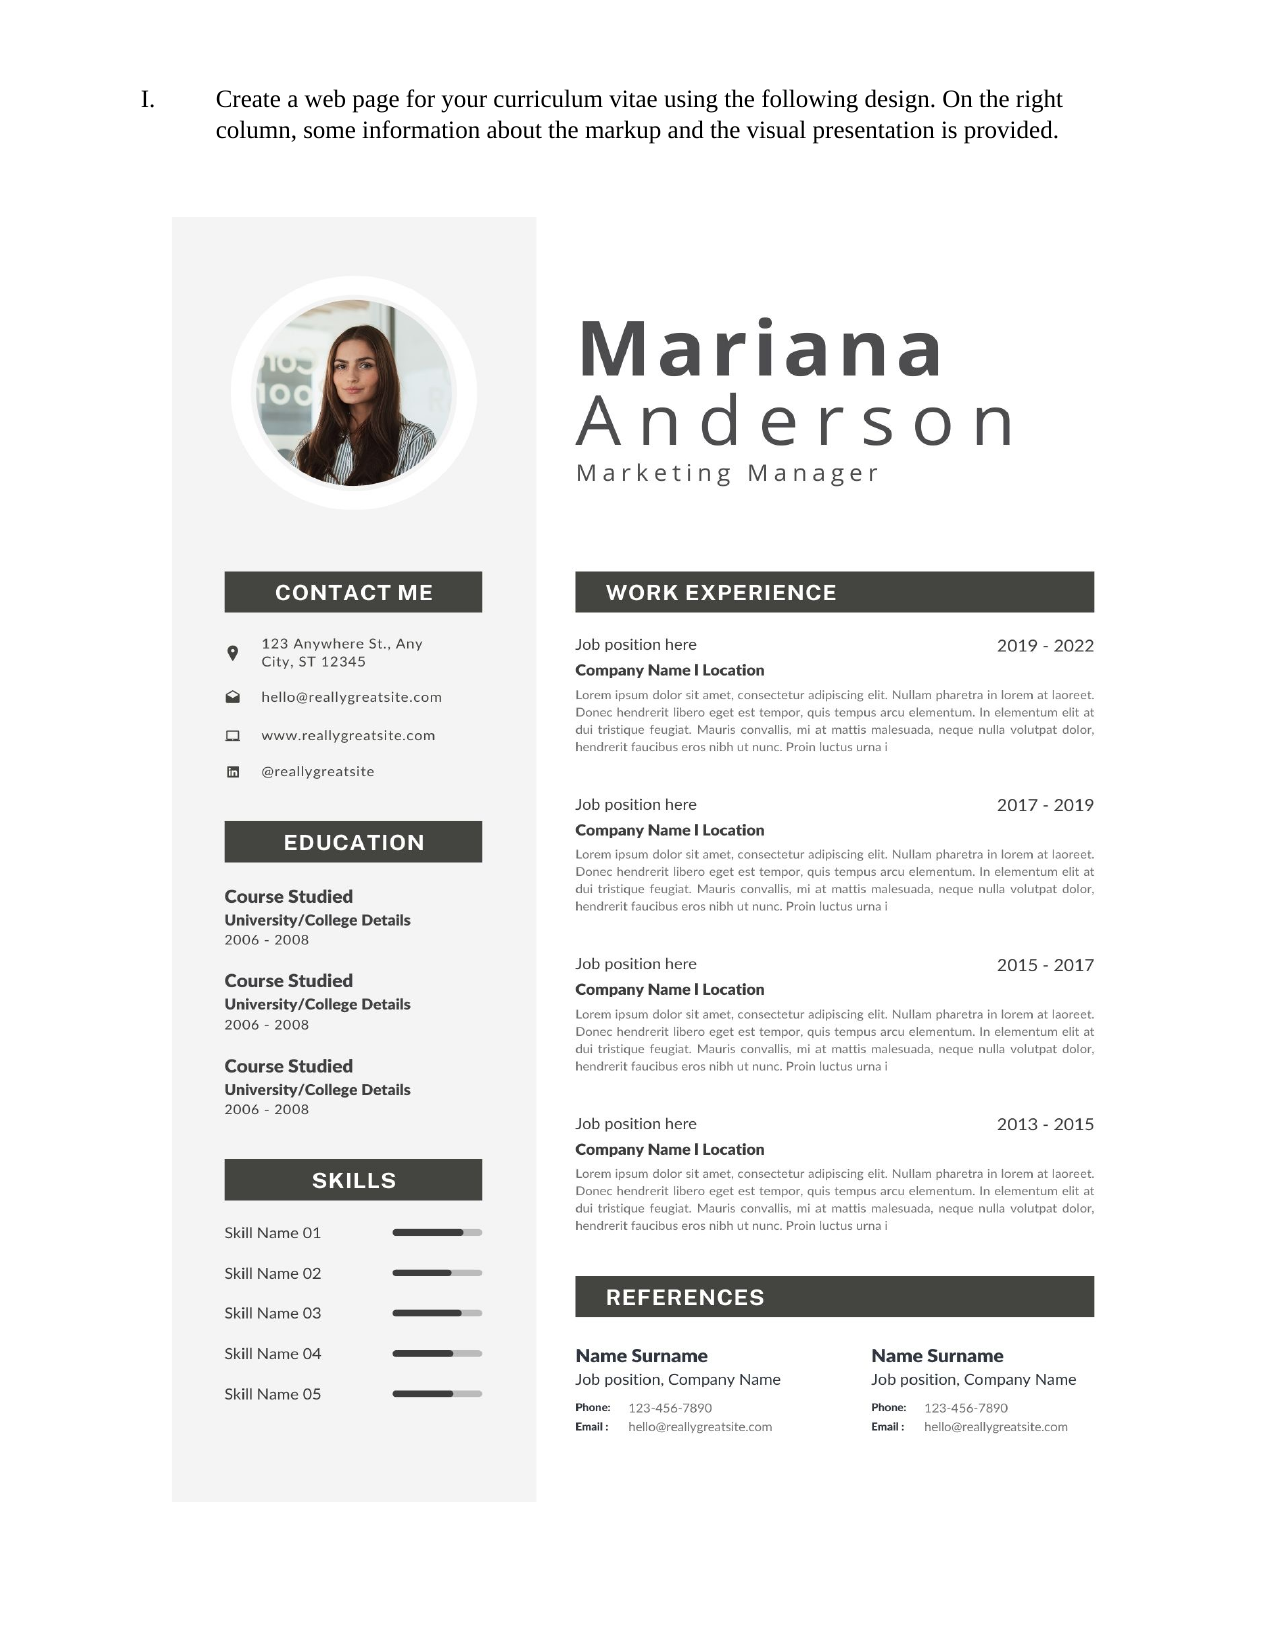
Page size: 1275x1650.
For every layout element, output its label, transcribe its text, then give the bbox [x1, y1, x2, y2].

picture [171, 217, 1127, 1502]
list Create a web page for your curriculum vitae using the following design. On the right column, some information about the markup and the visual presentation is provided. [141, 84, 1125, 144]
